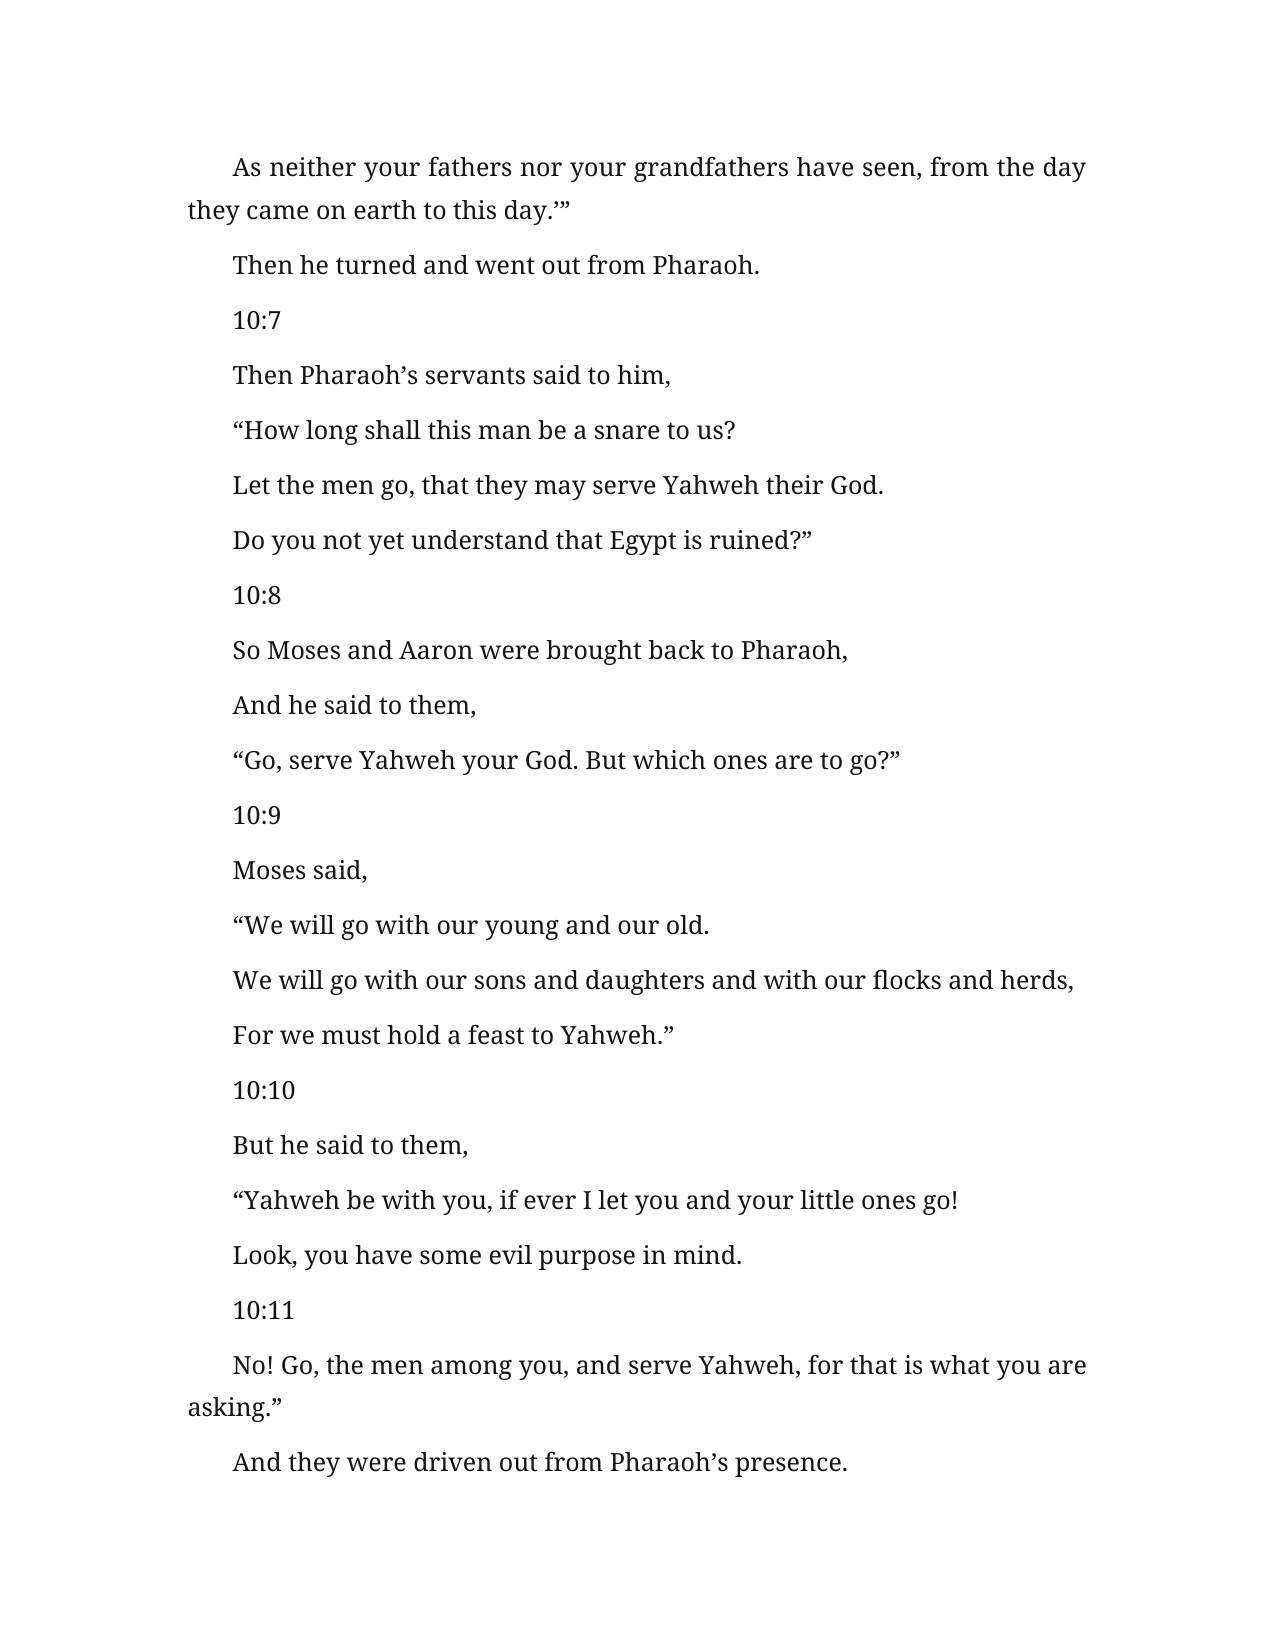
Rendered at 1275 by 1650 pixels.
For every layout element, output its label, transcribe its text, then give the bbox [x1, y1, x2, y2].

text 10:9 [187, 797, 1087, 832]
text Then he turned and went out from Pharaoh. [187, 247, 1087, 282]
text And he said to them, [187, 687, 1087, 722]
text “Go, serve Yahweh your God. But which ones are to go?” [187, 742, 1087, 777]
text “We will go with our young and our old. [187, 907, 1087, 942]
text So Moses and Aaron were brought back to Pharaoh, [187, 632, 1087, 667]
text Look, you have some evil purpose in mind. [187, 1237, 1087, 1272]
text But he said to them, [187, 1127, 1087, 1162]
text 10:11 [187, 1292, 1087, 1327]
text Then Pharaoh’s servants said to him, [187, 357, 1087, 392]
text Do you not yet understand that Egypt is ruined?” [187, 522, 1087, 557]
text And they were driven out from Pharaoh’s presence. [187, 1445, 1087, 1479]
text Let the men go, that they may serve Yahweh their God. [187, 467, 1087, 502]
text 10:8 [187, 577, 1087, 612]
text Moses said, [187, 852, 1087, 887]
text No! Go, the men among you, and serve Yahweh, for that is what you are asking.” [187, 1347, 1087, 1424]
text As neither your fathers nor your grandfathers have seen, from the day they came on earth to this day.’” [187, 150, 1087, 227]
text 10:7 [187, 302, 1087, 337]
text We will go with our sons and daughters and with our flocks and herds, [187, 962, 1087, 997]
text For we must hold a feast to Yahweh.” [187, 1017, 1087, 1052]
text “How long shall this man be a snare to us? [187, 412, 1087, 447]
text 10:10 [187, 1072, 1087, 1107]
text “Yahweh be with you, if ever I let you and your little ones go! [187, 1182, 1087, 1217]
